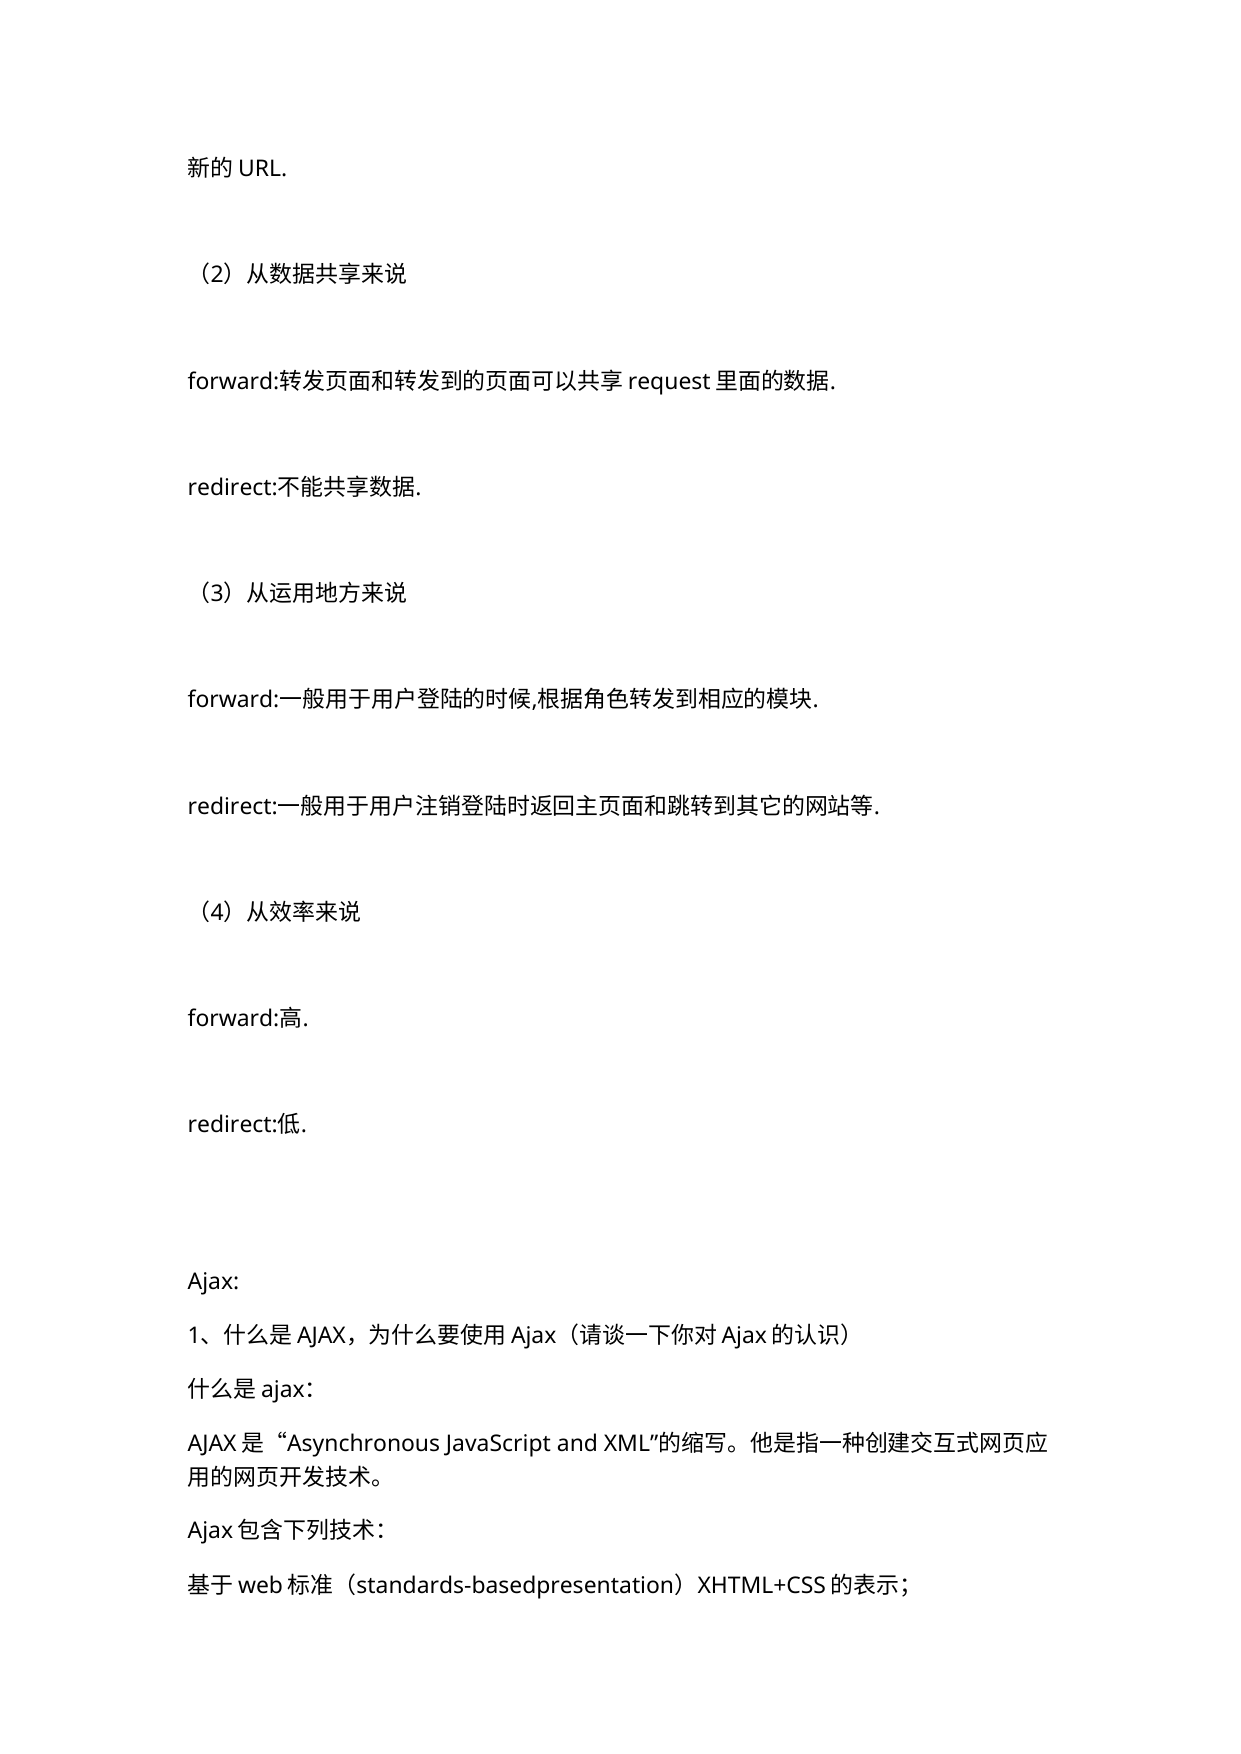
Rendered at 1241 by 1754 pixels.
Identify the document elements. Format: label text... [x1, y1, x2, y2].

text （2）从数据共享来说 [187, 256, 1053, 289]
text forward:一般用于用户登陆的时候,根据角色转发到相应的模块. [187, 681, 1053, 714]
text Ajax包含下列技术： [187, 1512, 1053, 1546]
text forward:高. [187, 1000, 1053, 1033]
text forward:转发页面和转发到的页面可以共享request里面的数据. [187, 362, 1053, 396]
text 新的URL. [187, 150, 1053, 183]
text 1、什么是AJAX，为什么要使用Ajax（请谈一下你对Ajax的认识） [187, 1317, 1053, 1350]
text Ajax: [187, 1264, 1053, 1296]
text redirect:低. [187, 1106, 1053, 1139]
text （3）从运用地方来说 [187, 575, 1053, 608]
text （4）从效率来说 [187, 894, 1053, 927]
text redirect:一般用于用户注销登陆时返回主页面和跳转到其它的网站等. [187, 787, 1053, 821]
text redirect:不能共享数据. [187, 469, 1053, 502]
text 什么是ajax： [187, 1371, 1053, 1404]
text 基于web标准（standards-basedpresentation）XHTML+CSS的表示； [187, 1567, 1053, 1600]
text AJAX是“Asynchronous JavaScript and XML”的缩写。他是指一种创建交互式网页应用的网页开发技术。 [187, 1425, 1053, 1492]
